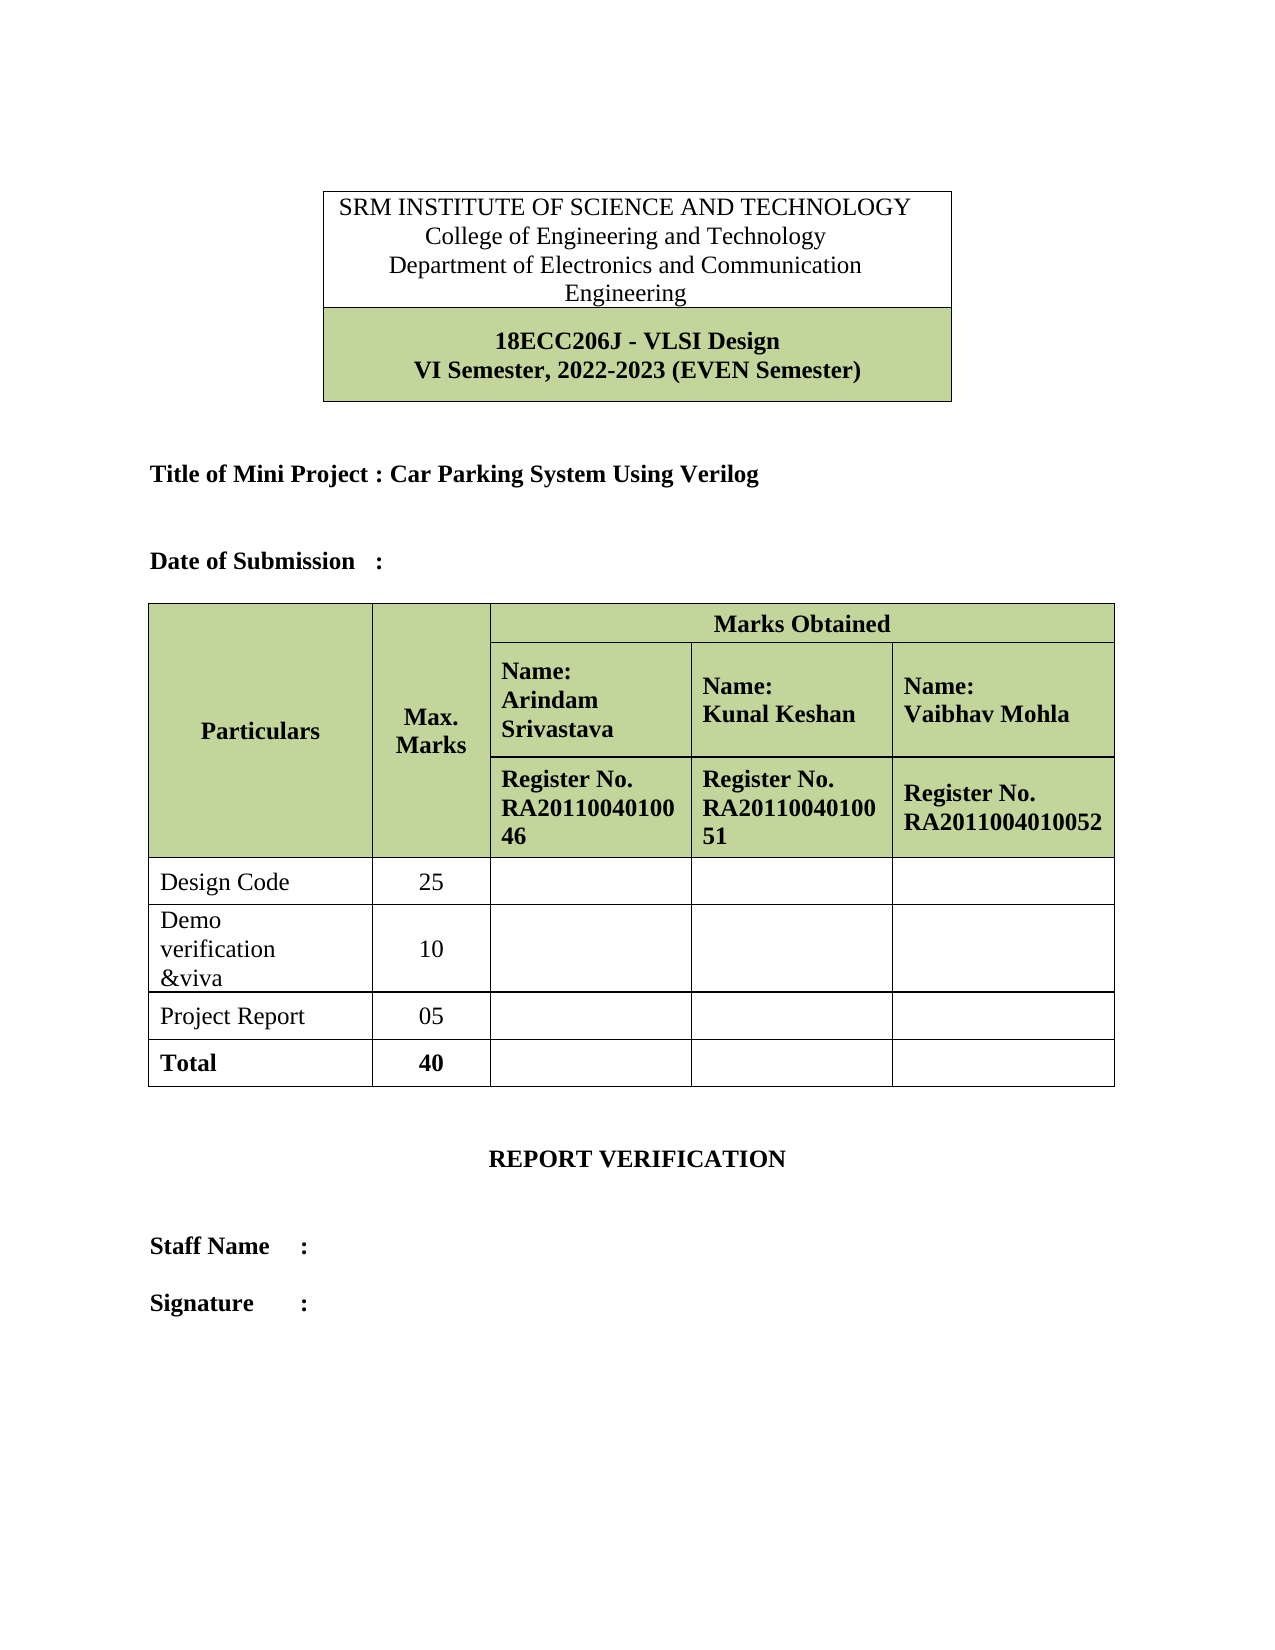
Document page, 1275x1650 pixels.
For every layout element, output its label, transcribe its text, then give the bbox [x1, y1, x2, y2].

table_cell [692, 993, 892, 1039]
table_cell 05 [373, 993, 490, 1039]
table_cell 18ECC206J - VLSI Design VI Semester, 2022-2023 (EVEN Semester) [324, 308, 951, 401]
table_cell Register No. RA2011004010046 [491, 758, 691, 857]
table_header Max. Marks [373, 604, 490, 857]
table_cell [491, 858, 691, 904]
table_cell Name: Kunal Keshan [692, 643, 892, 756]
text REPORT VERIFICATION [149, 1144, 1125, 1173]
table_cell [491, 993, 691, 1039]
table_header SRM INSTITUTE OF SCIENCE AND TECHNOLOGY College of Engineering and Technology Department of Electronics and Communication Engineering [324, 192, 951, 307]
table_cell Total [149, 1040, 372, 1086]
table_cell Name: Vaibhav Mohla [893, 643, 1114, 756]
text Staff Name : [149, 1231, 1125, 1259]
table_cell Name: Arindam Srivastava [491, 643, 691, 756]
text Title of Mini Project : Car Parking System Using Verilog [149, 459, 1125, 488]
table_cell [893, 858, 1114, 904]
table_cell 10 [373, 905, 490, 991]
table_cell Demo verification &viva [149, 905, 372, 991]
table_cell [491, 905, 691, 991]
table_cell [692, 858, 892, 904]
table_cell 40 [373, 1040, 490, 1086]
table_cell [893, 905, 1114, 991]
table_cell Register No. RA2011004010052 [893, 758, 1114, 857]
table_cell Design Code [149, 858, 372, 904]
table_cell [692, 905, 892, 991]
table_header Marks Obtained [491, 604, 1114, 642]
table_cell [893, 993, 1114, 1039]
table_cell [692, 1040, 892, 1086]
text Signature : [149, 1288, 1125, 1317]
text Date of Submission : [149, 546, 1125, 574]
table_cell [491, 1040, 691, 1086]
table_cell [893, 1040, 1114, 1086]
table_cell Register No. RA2011004010051 [692, 758, 892, 857]
table_cell 25 [373, 858, 490, 904]
table_cell Project Report [149, 993, 372, 1039]
table_header Particulars [149, 604, 372, 857]
